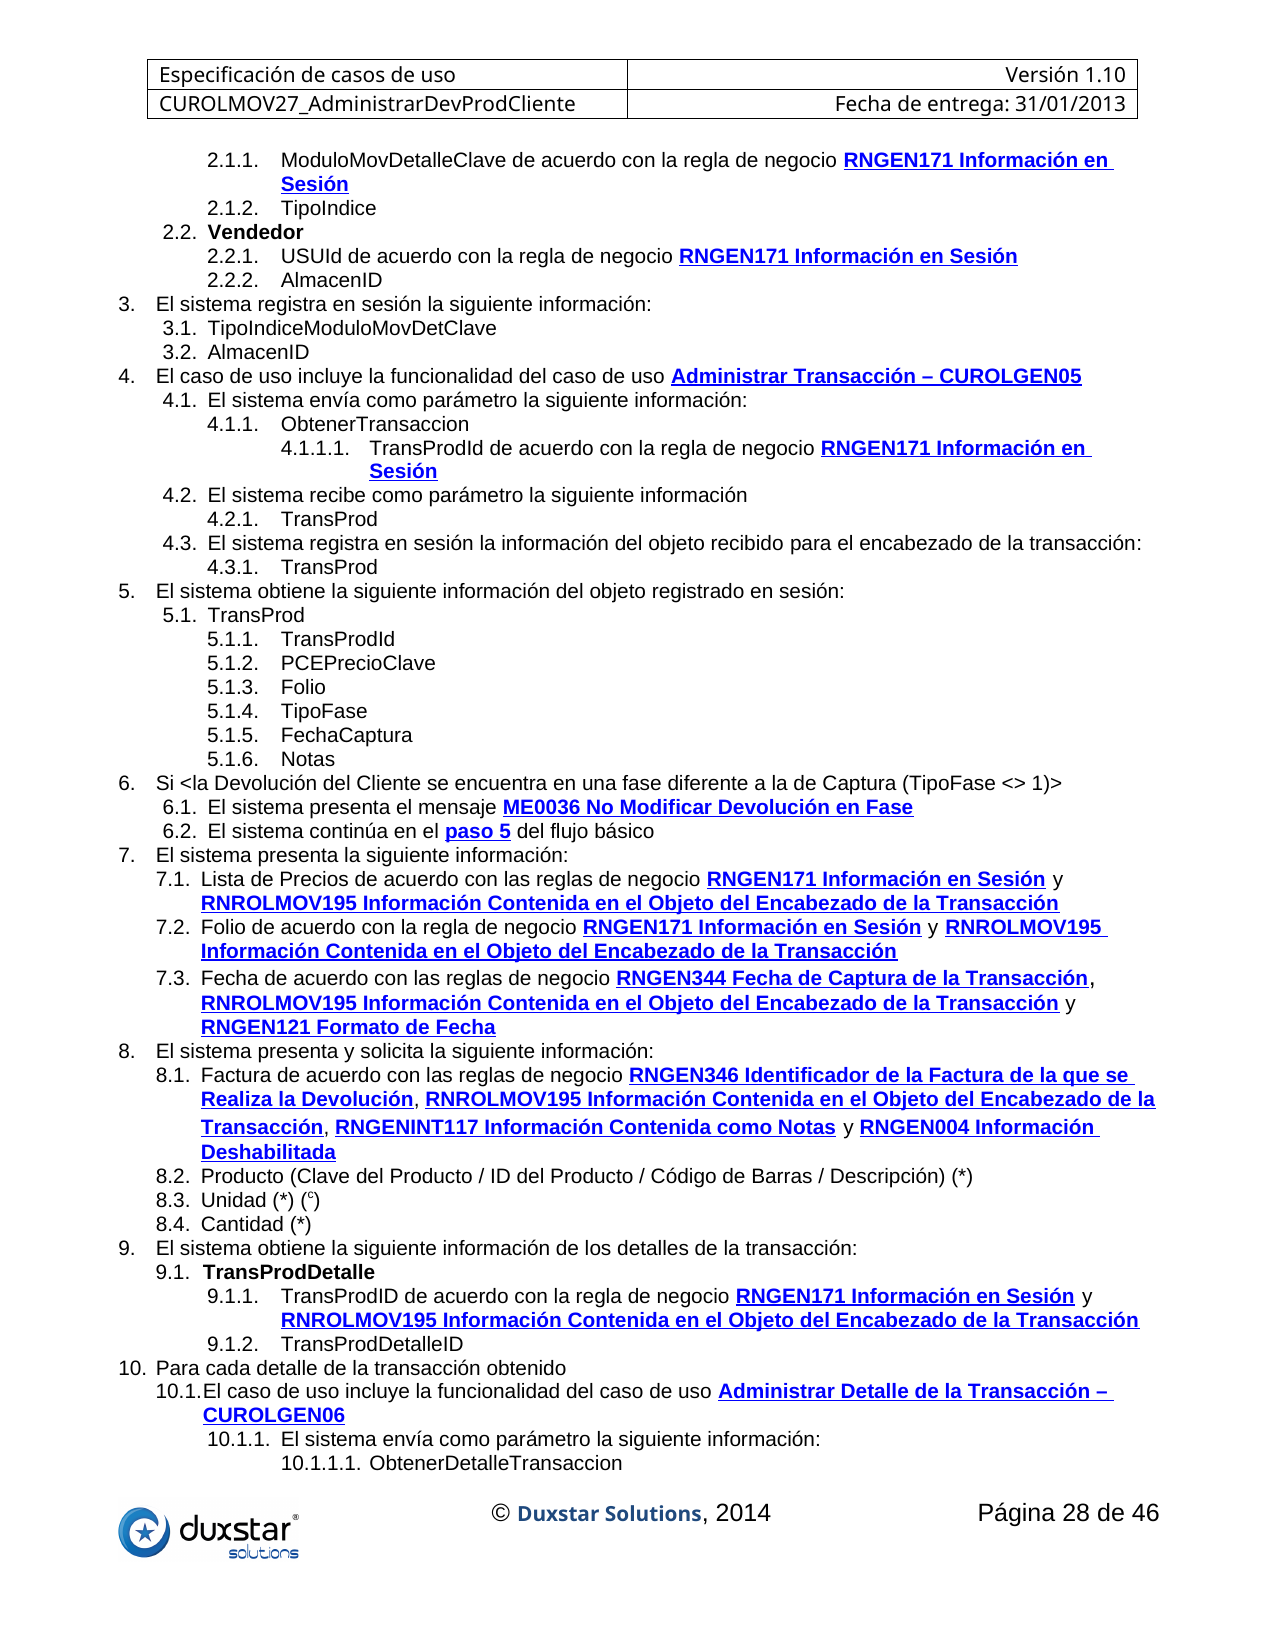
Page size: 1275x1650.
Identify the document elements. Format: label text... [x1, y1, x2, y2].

list TransProd [207, 555, 1157, 579]
list TransProd [162, 603, 1157, 627]
list El sistema presenta y solicita la siguiente información: [118, 1039, 1157, 1063]
list Producto (Clave del Producto / ID del Producto / Código de Barras / Descripción) (*) [156, 1164, 1157, 1188]
picture [118, 1497, 299, 1562]
list El caso de uso incluye la funcionalidad del caso de uso Administrar Detalle de la Transacción – CUROLGEN06 [155, 1379, 1157, 1427]
list El caso de uso incluye la funcionalidad del caso de uso Administrar Transacción – CUROLGEN05 [118, 363, 1157, 387]
list El sistema envía como parámetro la siguiente información: [207, 1427, 1157, 1451]
list TipoIndiceModuloMovDetClave [162, 316, 1157, 339]
list El sistema presenta la siguiente información: [118, 843, 1157, 867]
list Fecha de acuerdo con las reglas de negocio RNGEN344 Fecha de Captura de la Transacción, RNROLMOV195 Información Contenida en el Objeto del Encabezado de la Transacción y RNGEN121 Formato de Fecha [156, 962, 1157, 1039]
list AlmacenID [162, 339, 1157, 363]
list Para cada detalle de la transacción obtenido [118, 1355, 1157, 1379]
list Factura de acuerdo con las reglas de negocio RNGEN346 Identificador de la Factura de la que se Realiza la Devolución, RNROLMOV195 Información Contenida en el Objeto del Encabezado de la Transacción, RNGENINT117 Información Contenida como Notas y RNGEN004 Información Deshabilitada [156, 1063, 1157, 1164]
list Vendedor [162, 220, 1157, 244]
list El sistema registra en sesión la siguiente información: [118, 292, 1157, 316]
list AlmacenID [207, 268, 1157, 292]
list El sistema obtiene la siguiente información de los detalles de la transacción: [118, 1236, 1157, 1259]
list Folio de acuerdo con la regla de negocio RNGEN171 Información en Sesión y RNROLMOV195 Información Contenida en el Objeto del Encabezado de la Transacción [156, 914, 1157, 962]
list TipoIndice [207, 196, 1157, 220]
list TransProdID de acuerdo con la regla de negocio RNGEN171 Información en Sesión y RNROLMOV195 Información Contenida en el Objeto del Encabezado de la Transacción [207, 1283, 1157, 1331]
list El sistema registra en sesión la información del objeto recibido para el encabezado de la transacción: [162, 531, 1157, 555]
list ObtenerTransaccion [207, 411, 1157, 435]
list El sistema recibe como parámetro la siguiente información [162, 483, 1157, 507]
list TransProd [207, 507, 1157, 531]
list Unidad (*) (c) [156, 1188, 1157, 1212]
list El sistema continúa en el paso 5 del flujo básico [162, 819, 1157, 843]
list Notas [207, 747, 1157, 771]
list TransProdDetalleID [207, 1331, 1157, 1355]
list PCEPrecioClave [207, 651, 1157, 675]
list Cantidad (*) [156, 1212, 1157, 1236]
list El sistema envía como parámetro la siguiente información: [162, 387, 1157, 411]
list Si <la Devolución del Cliente se encuentra en una fase diferente a la de Captura (TipoFase <> 1)> [118, 771, 1157, 795]
list El sistema obtiene la siguiente información del objeto registrado en sesión: [118, 579, 1157, 603]
list Folio [207, 675, 1157, 699]
list TransProdDetalle [155, 1259, 1157, 1283]
list USUId de acuerdo con la regla de negocio RNGEN171 Información en Sesión [207, 244, 1157, 268]
list TransProdId de acuerdo con la regla de negocio RNGEN171 Información en Sesión [281, 435, 1157, 483]
list TransProdId [207, 627, 1157, 651]
list El sistema presenta el mensaje ME0036 No Modificar Devolución en Fase [162, 795, 1157, 819]
list TipoFase [207, 699, 1157, 723]
list ModuloMovDetalleClave de acuerdo con la regla de negocio RNGEN171 Información en Sesión [207, 148, 1157, 196]
list FechaCaptura [207, 723, 1157, 747]
list Lista de Precios de acuerdo con las reglas de negocio RNGEN171 Información en Sesión y RNROLMOV195 Información Contenida en el Objeto del Encabezado de la Transacción [156, 867, 1157, 914]
list ObtenerDetalleTransaccion [281, 1451, 1157, 1475]
